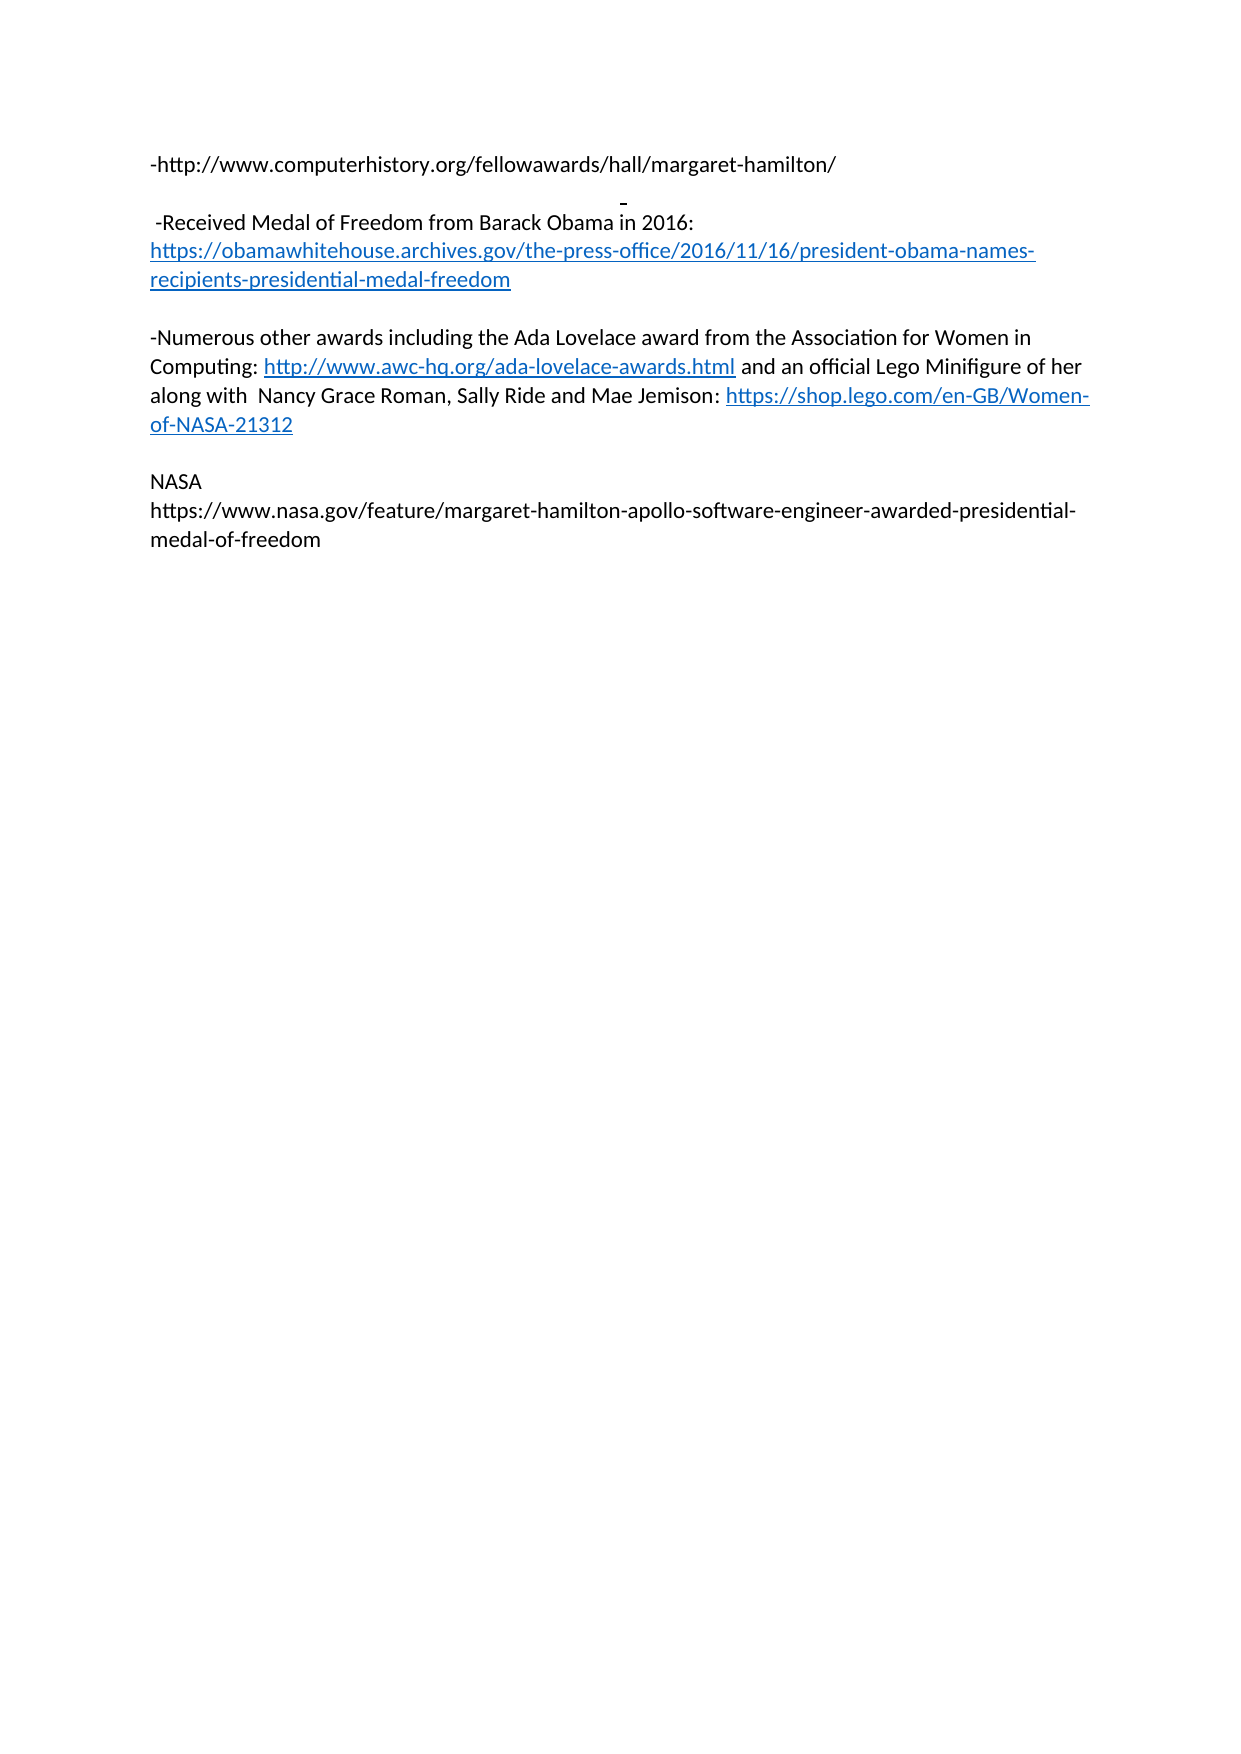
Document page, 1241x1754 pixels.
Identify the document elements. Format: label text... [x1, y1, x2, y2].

text -Numerous other awards including the Ada Lovelace award from the Association for Women in Computing: http://www.awc-hq.org/ada-lovelace-awards.html and an official Lego Minifigure of her along with Nancy Grace Roman, Sally Ride and Mae Jemison: https://shop.lego.com/en-GB/Women-of-NASA-21312 [150, 323, 1090, 438]
text NASA [150, 467, 1090, 495]
text -http://www.computerhistory.org/fellowawards/hall/margaret-hamilton/ [150, 150, 1090, 178]
text -Received Medal of Freedom from Barack Obama in 2016: https://obamawhitehouse.archives.gov/the-press-office/2016/11/16/president-obama-names-recipients-presidential-medal-freedom [150, 208, 1090, 293]
text https://www.nasa.gov/feature/margaret-hamilton-apollo-software-engineer-awarded-presidential-medal-of-freedom [150, 496, 1090, 553]
